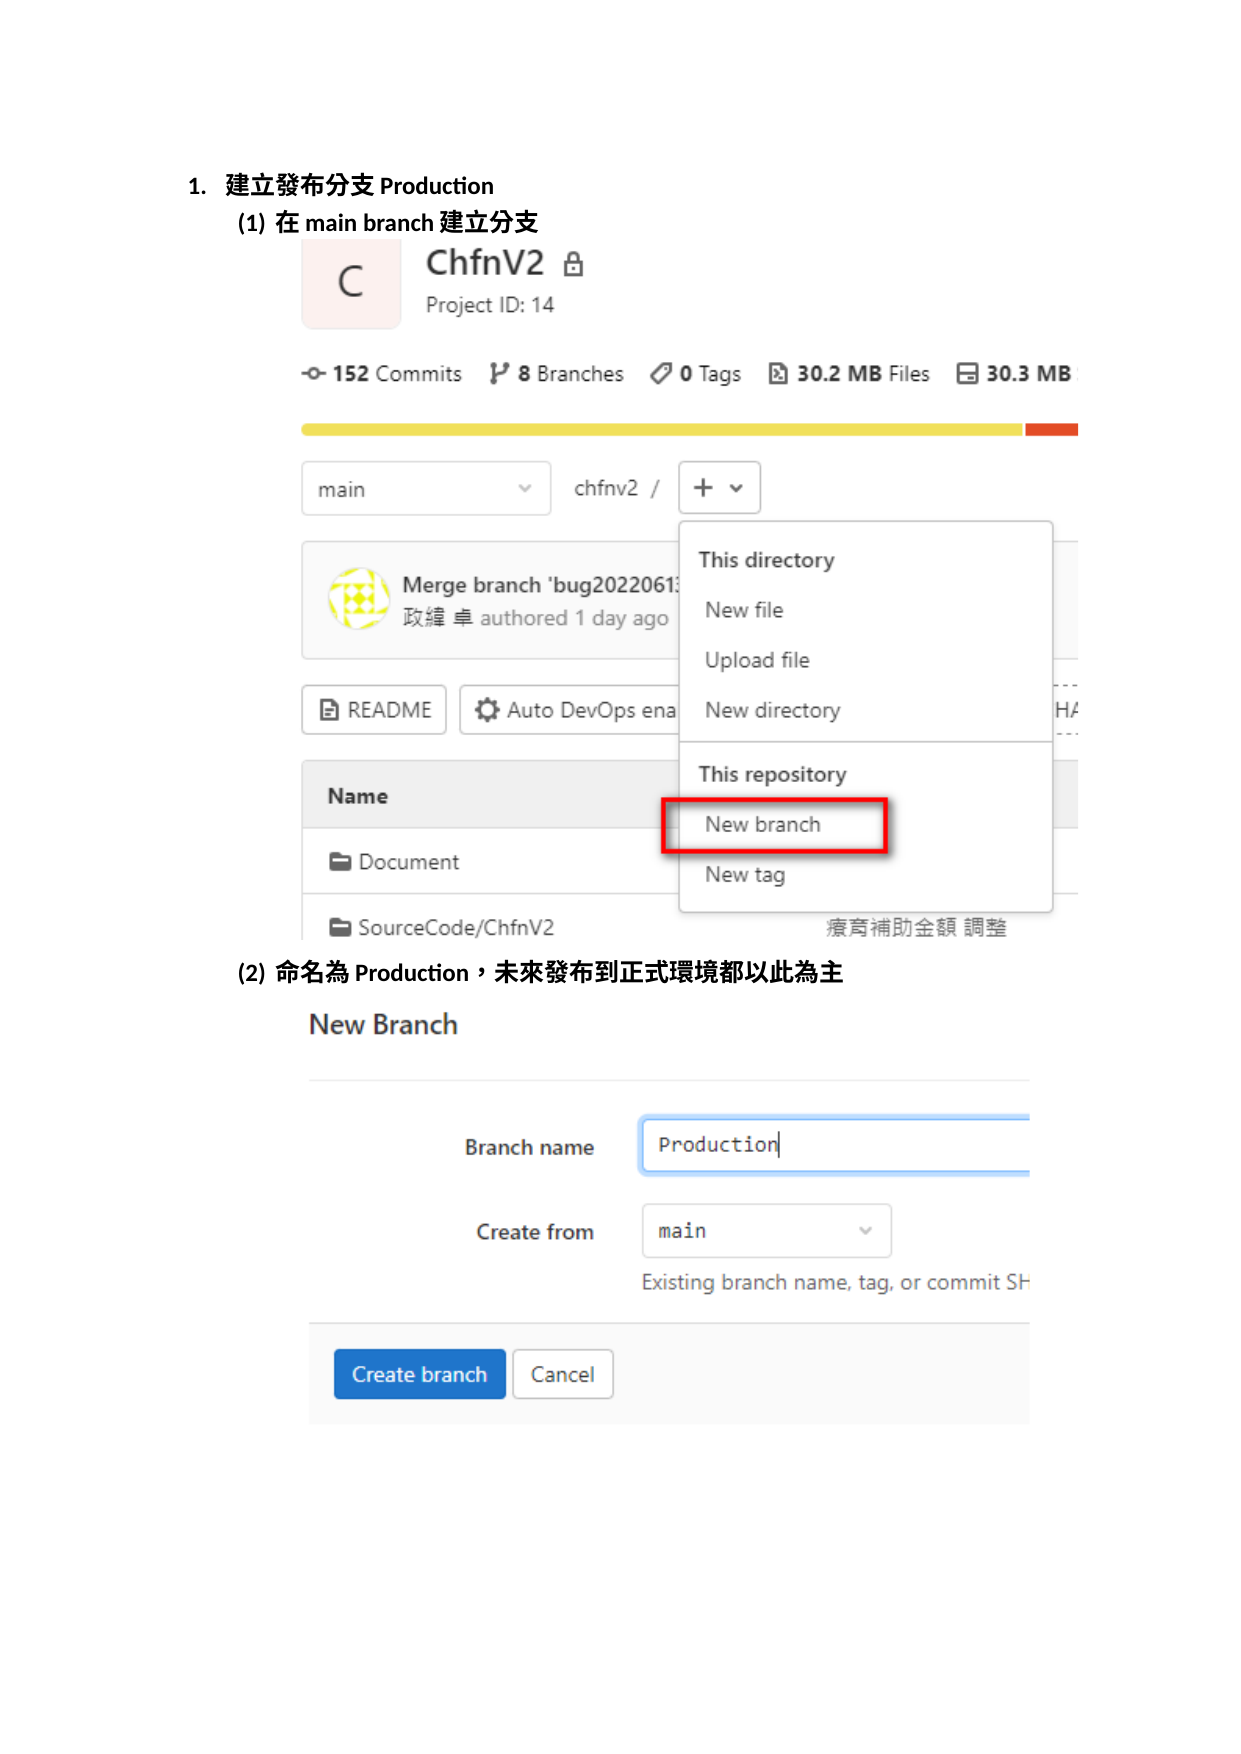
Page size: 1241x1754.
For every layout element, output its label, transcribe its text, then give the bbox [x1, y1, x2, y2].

list 建立發布分支Production [187, 164, 1053, 202]
picture [275, 989, 1030, 1448]
list 在main branch建立分支 [237, 202, 1053, 239]
list 命名為Production，未來發布到正式環境都以此為主 [237, 952, 1053, 989]
picture [275, 239, 1079, 940]
